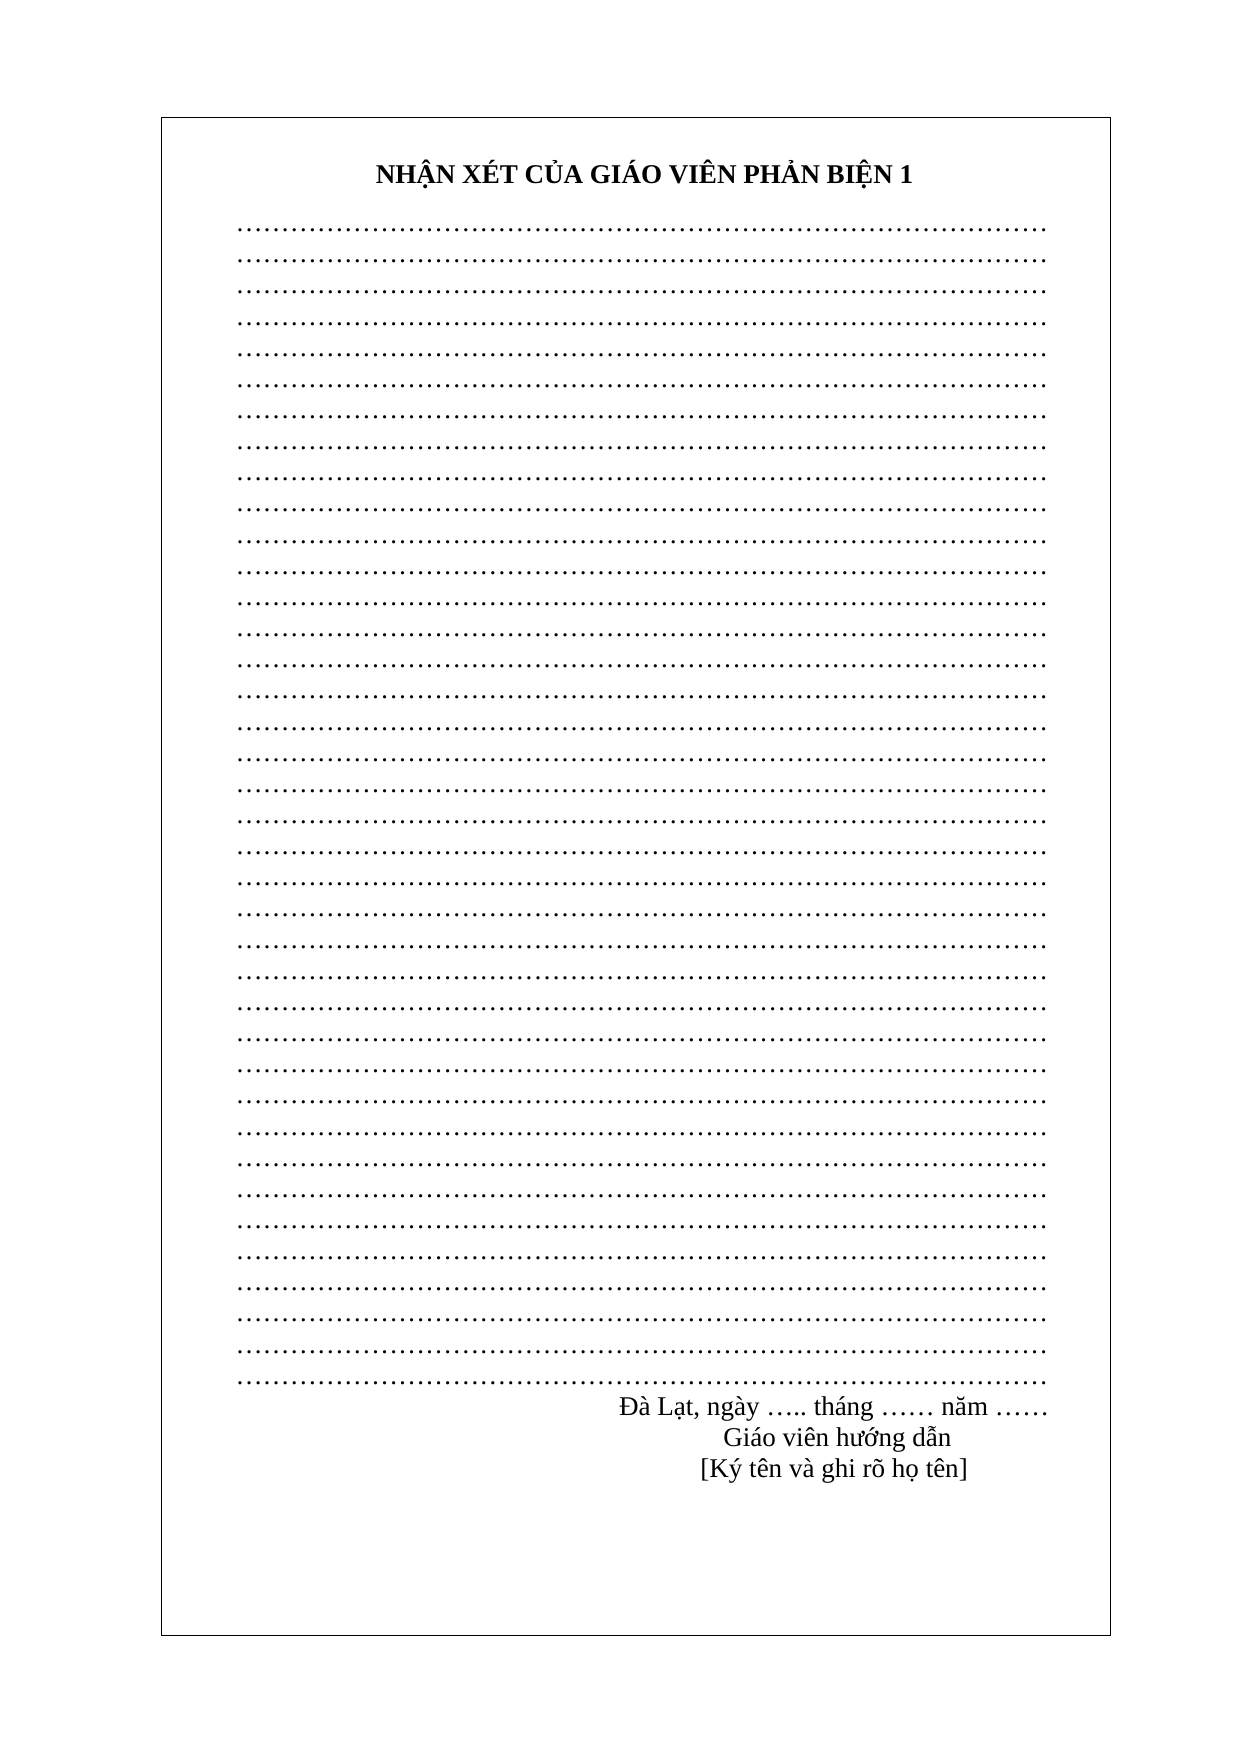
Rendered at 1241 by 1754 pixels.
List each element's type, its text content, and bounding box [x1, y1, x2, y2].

text ……………………………………………………………………………… [235, 1203, 1176, 1234]
text Đà Lạt, ngày ….. tháng …… năm …… [573, 1390, 1095, 1421]
text ……………………………………………………………………………… [235, 736, 1176, 767]
text ……………………………………………………………………………… [235, 1141, 1176, 1172]
text ……………………………………………………………………………… [235, 611, 1176, 642]
text ……………………………………………………………………………… [235, 1172, 1176, 1203]
text ……………………………………………………………………………… [235, 798, 1176, 829]
text ……………………………………………………………………………… [235, 860, 1176, 892]
text Giáo viên hướng dẫn [573, 1421, 1095, 1452]
text ……………………………………………………………………………… [235, 580, 1176, 611]
text ……………………………………………………………………………… [235, 923, 1176, 954]
text ……………………………………………………………………………… [235, 1047, 1176, 1078]
text ……………………………………………………………………………… [235, 985, 1176, 1016]
text NHẬN XÉT CỦA GIÁO VIÊN PHẢN BIỆN 1 [113, 158, 1176, 190]
text ……………………………………………………………………………… [235, 767, 1176, 798]
text ……………………………………………………………………………… [235, 1297, 1176, 1328]
text [Ký tên và ghi rõ họ tên] [573, 1452, 1095, 1483]
text ……………………………………………………………………………… [235, 331, 1176, 362]
text ……………………………………………………………………………… [235, 704, 1176, 736]
text ……………………………………………………………………………… [235, 362, 1176, 393]
text ……………………………………………………………………………… [235, 954, 1176, 985]
text ……………………………………………………………………………… [235, 424, 1176, 455]
text ……………………………………………………………………………… [235, 1234, 1176, 1265]
text ……………………………………………………………………………… [235, 1016, 1176, 1047]
text ……………………………………………………………………………… [235, 455, 1176, 487]
text ……………………………………………………………………………… [235, 237, 1176, 268]
text ……………………………………………………………………………… [235, 1078, 1176, 1109]
text ……………………………………………………………………………… [235, 268, 1176, 299]
text ……………………………………………………………………………… [235, 1359, 1176, 1390]
text ……………………………………………………………………………… [235, 549, 1176, 580]
text ……………………………………………………………………………… [235, 673, 1176, 704]
text ……………………………………………………………………………… [235, 209, 1176, 237]
text ……………………………………………………………………………… [235, 487, 1176, 518]
text ……………………………………………………………………………… [235, 829, 1176, 860]
text ……………………………………………………………………………… [235, 518, 1176, 549]
text ……………………………………………………………………………… [235, 1328, 1176, 1359]
text ……………………………………………………………………………… [235, 299, 1176, 331]
text ……………………………………………………………………………… [235, 892, 1176, 923]
text ……………………………………………………………………………… [235, 642, 1176, 673]
text ……………………………………………………………………………… [235, 1265, 1176, 1297]
text ……………………………………………………………………………… [235, 1109, 1176, 1141]
text ……………………………………………………………………………… [235, 393, 1176, 424]
